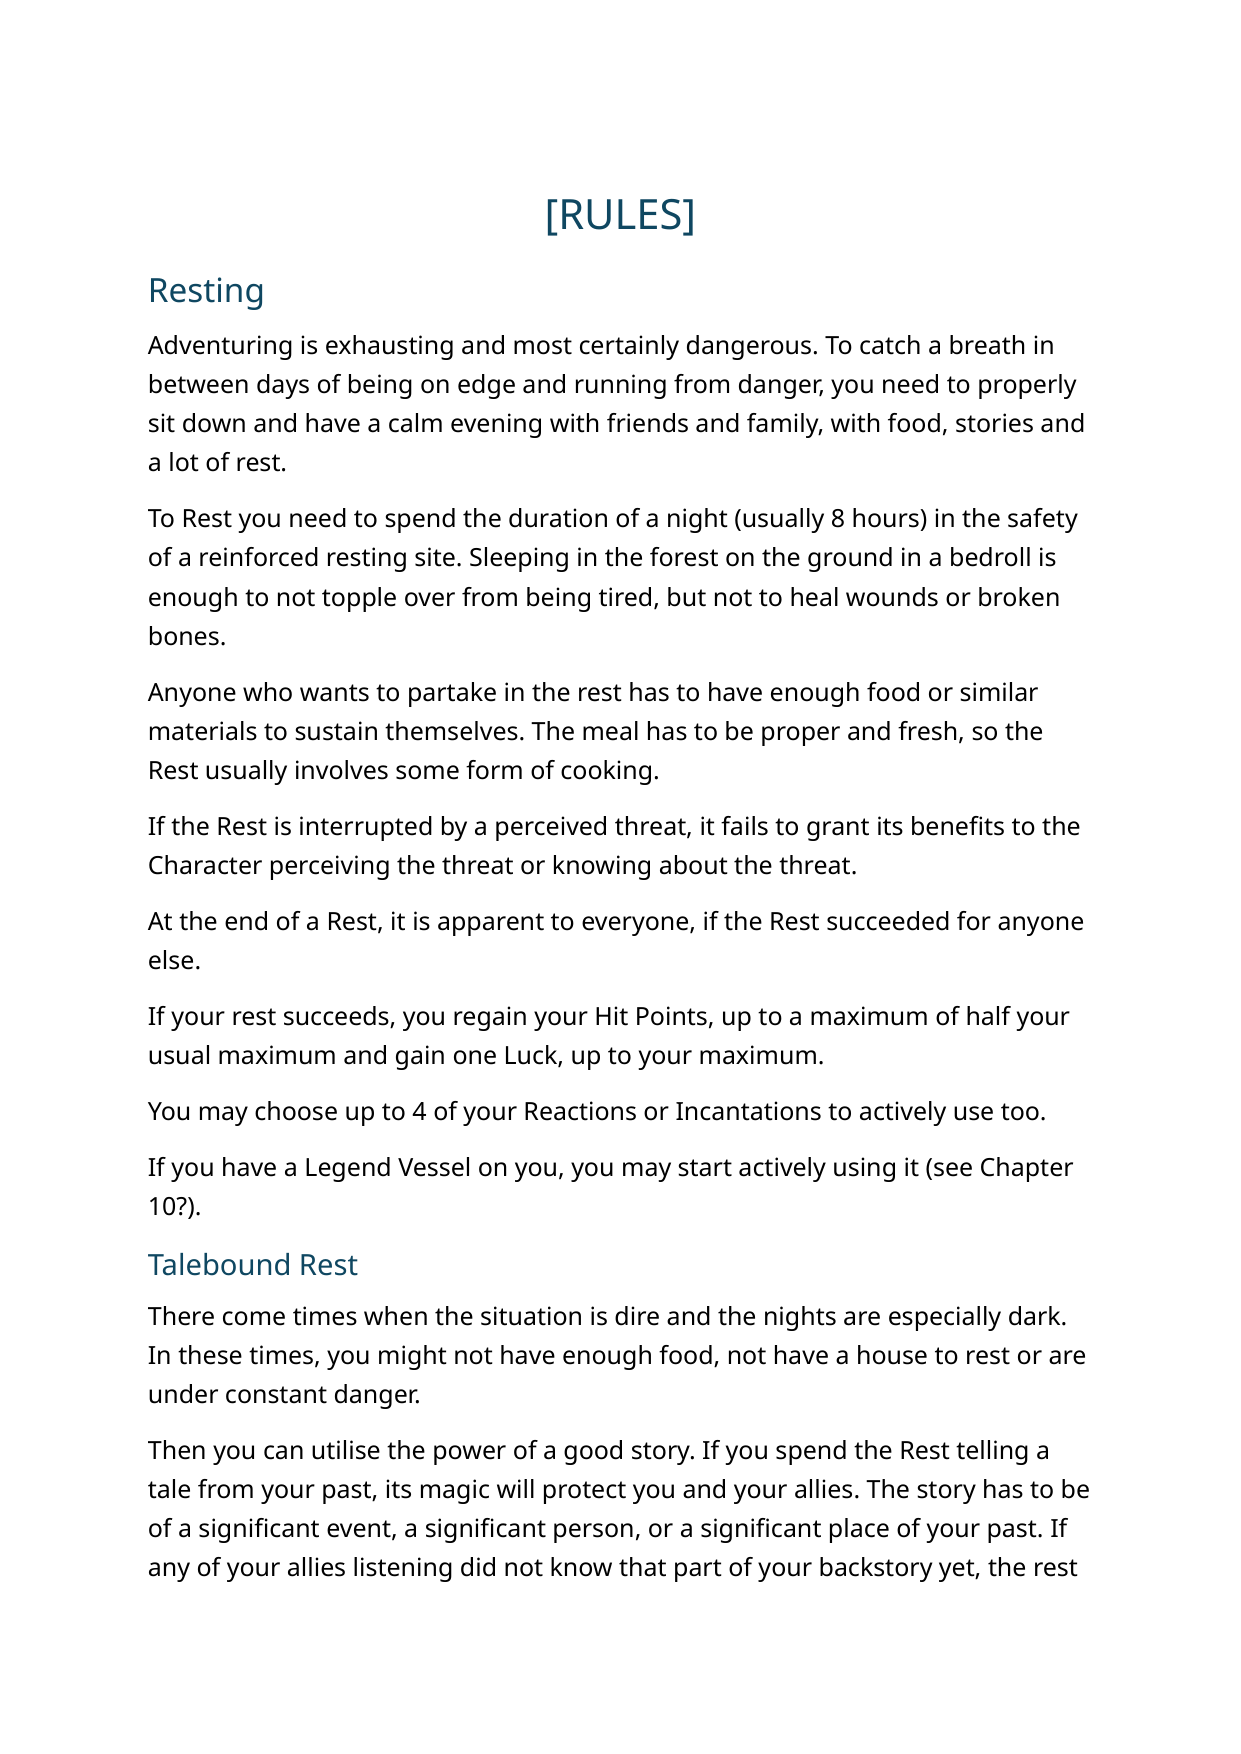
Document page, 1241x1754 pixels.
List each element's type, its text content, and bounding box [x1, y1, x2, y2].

text Anyone who wants to partake in the rest has to have enough food or similar materials to sustain themselves. The meal has to be proper and fresh, so the Rest usually involves some form of cooking. [148, 674, 1093, 787]
subtitle [RULES] [148, 185, 1093, 242]
text If the Rest is interrupted by a perceived threat, it fails to grant its benefits to the Character perceiving the threat or knowing about the threat. [148, 808, 1093, 882]
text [148, 1432, 1093, 1584]
text If your rest succeeds, you regain your Hit Points, up to a maximum of half your usual maximum and gain one Luck, up to your maximum. [148, 998, 1093, 1072]
text You may choose up to 4 of your Reactions or Incantations to actively use too. [148, 1093, 1093, 1127]
text To Rest you need to spend the duration of a night (usually 8 hours) in the safety of a reinforced resting site. Sleeping in the forest on the ground in a bedroll is enough to not topple over from being tired, but not to heal wounds or broken bones. [148, 501, 1093, 652]
text There come times when the situation is dire and the nights are especially dark. In these times, you might not have enough food, not have a house to rest or are under constant danger. [148, 1298, 1093, 1411]
subtitle Resting [148, 267, 1093, 312]
text Adventuring is exhausting and most certainly dangerous. To catch a breath in between days of being on edge and running from danger, you need to properly sit down and have a calm evening with friends and family, with food, stories and a lot of rest. [148, 327, 1093, 479]
text At the end of a Rest, it is apparent to everyone, if the Rest succeeded for anyone else. [148, 903, 1093, 977]
text If you have a Legend Vessel on you, you may start actively using it (see Chapter 10?). [148, 1149, 1093, 1222]
subtitle Talebound Rest [148, 1244, 1093, 1284]
